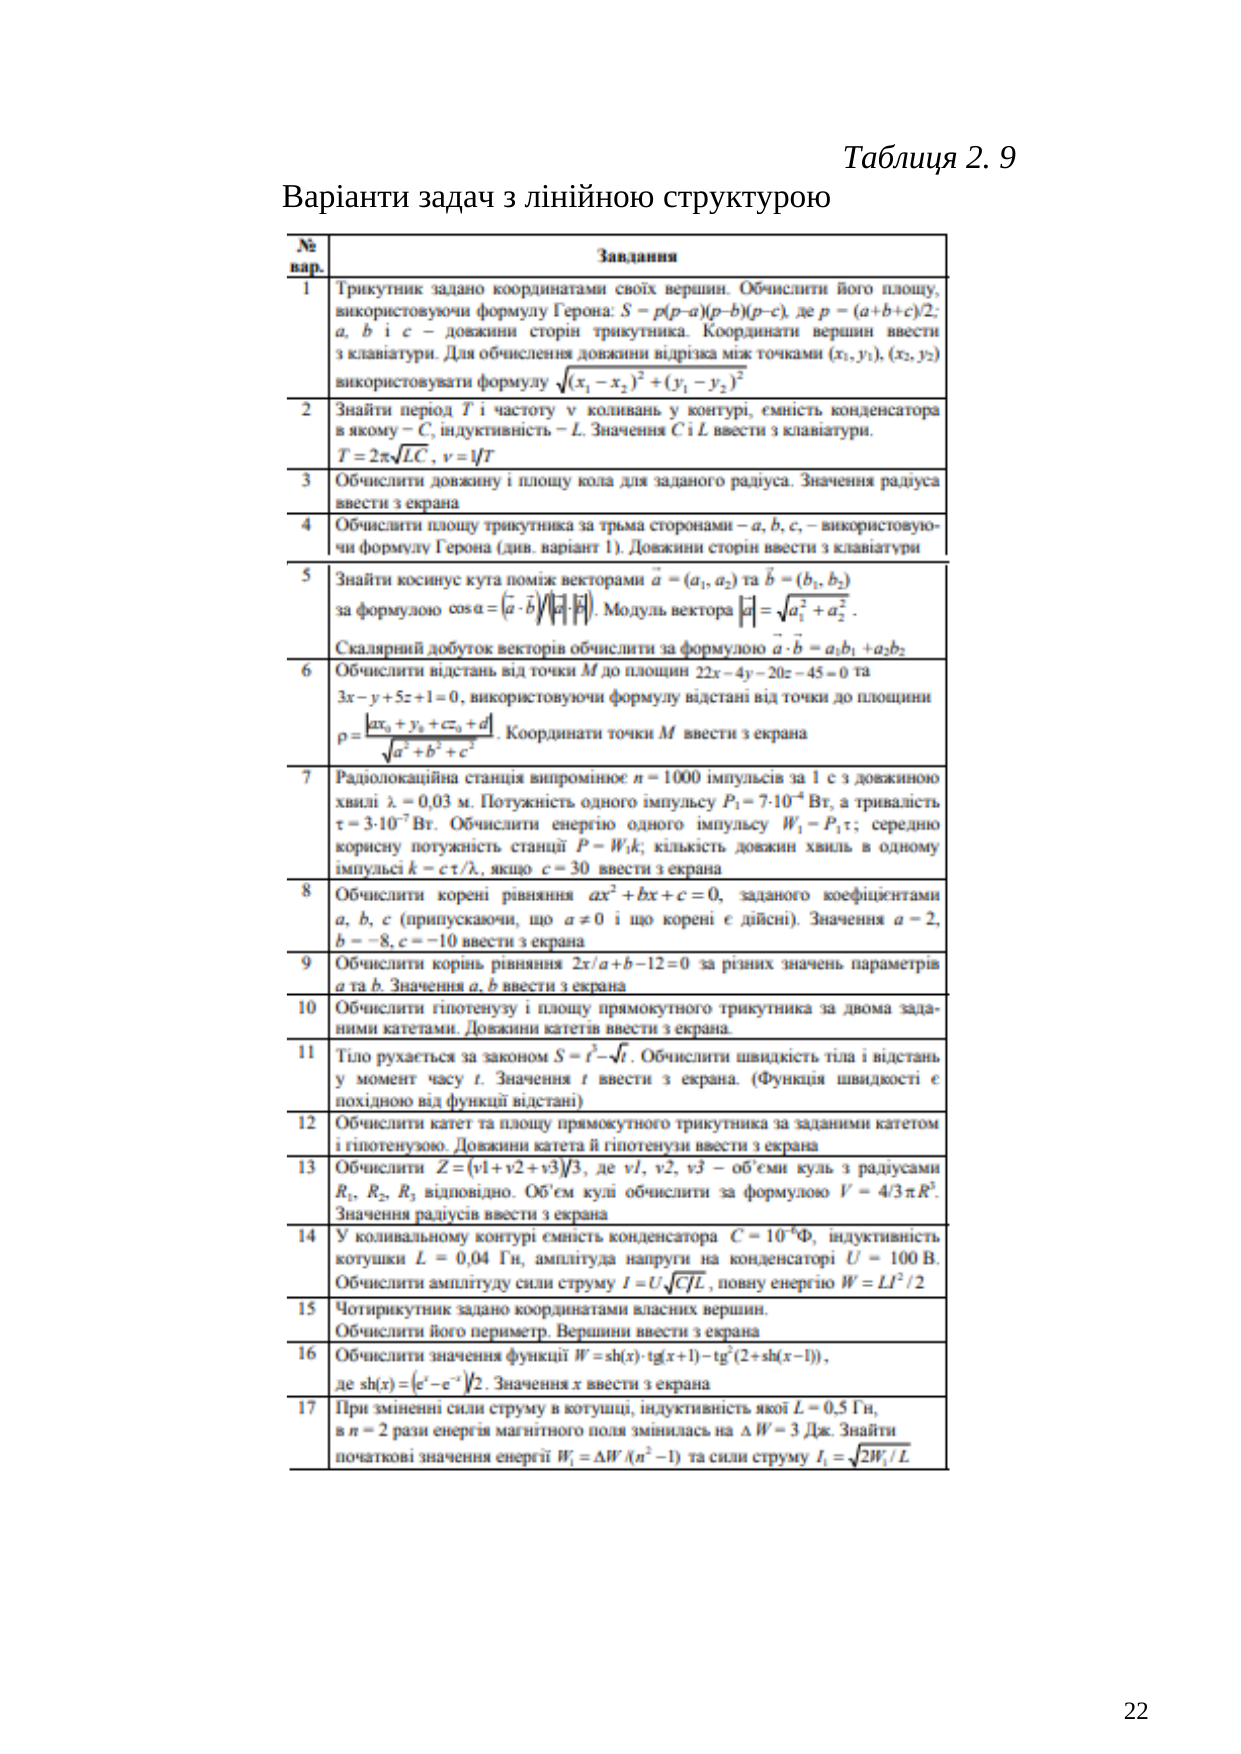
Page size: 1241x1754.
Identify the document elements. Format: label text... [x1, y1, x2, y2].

picture [286, 214, 956, 1481]
subtitle Таблиця 2. 9 [94, 137, 1019, 175]
subtitle Варіанти задач з лінійною структурою [94, 176, 1019, 214]
